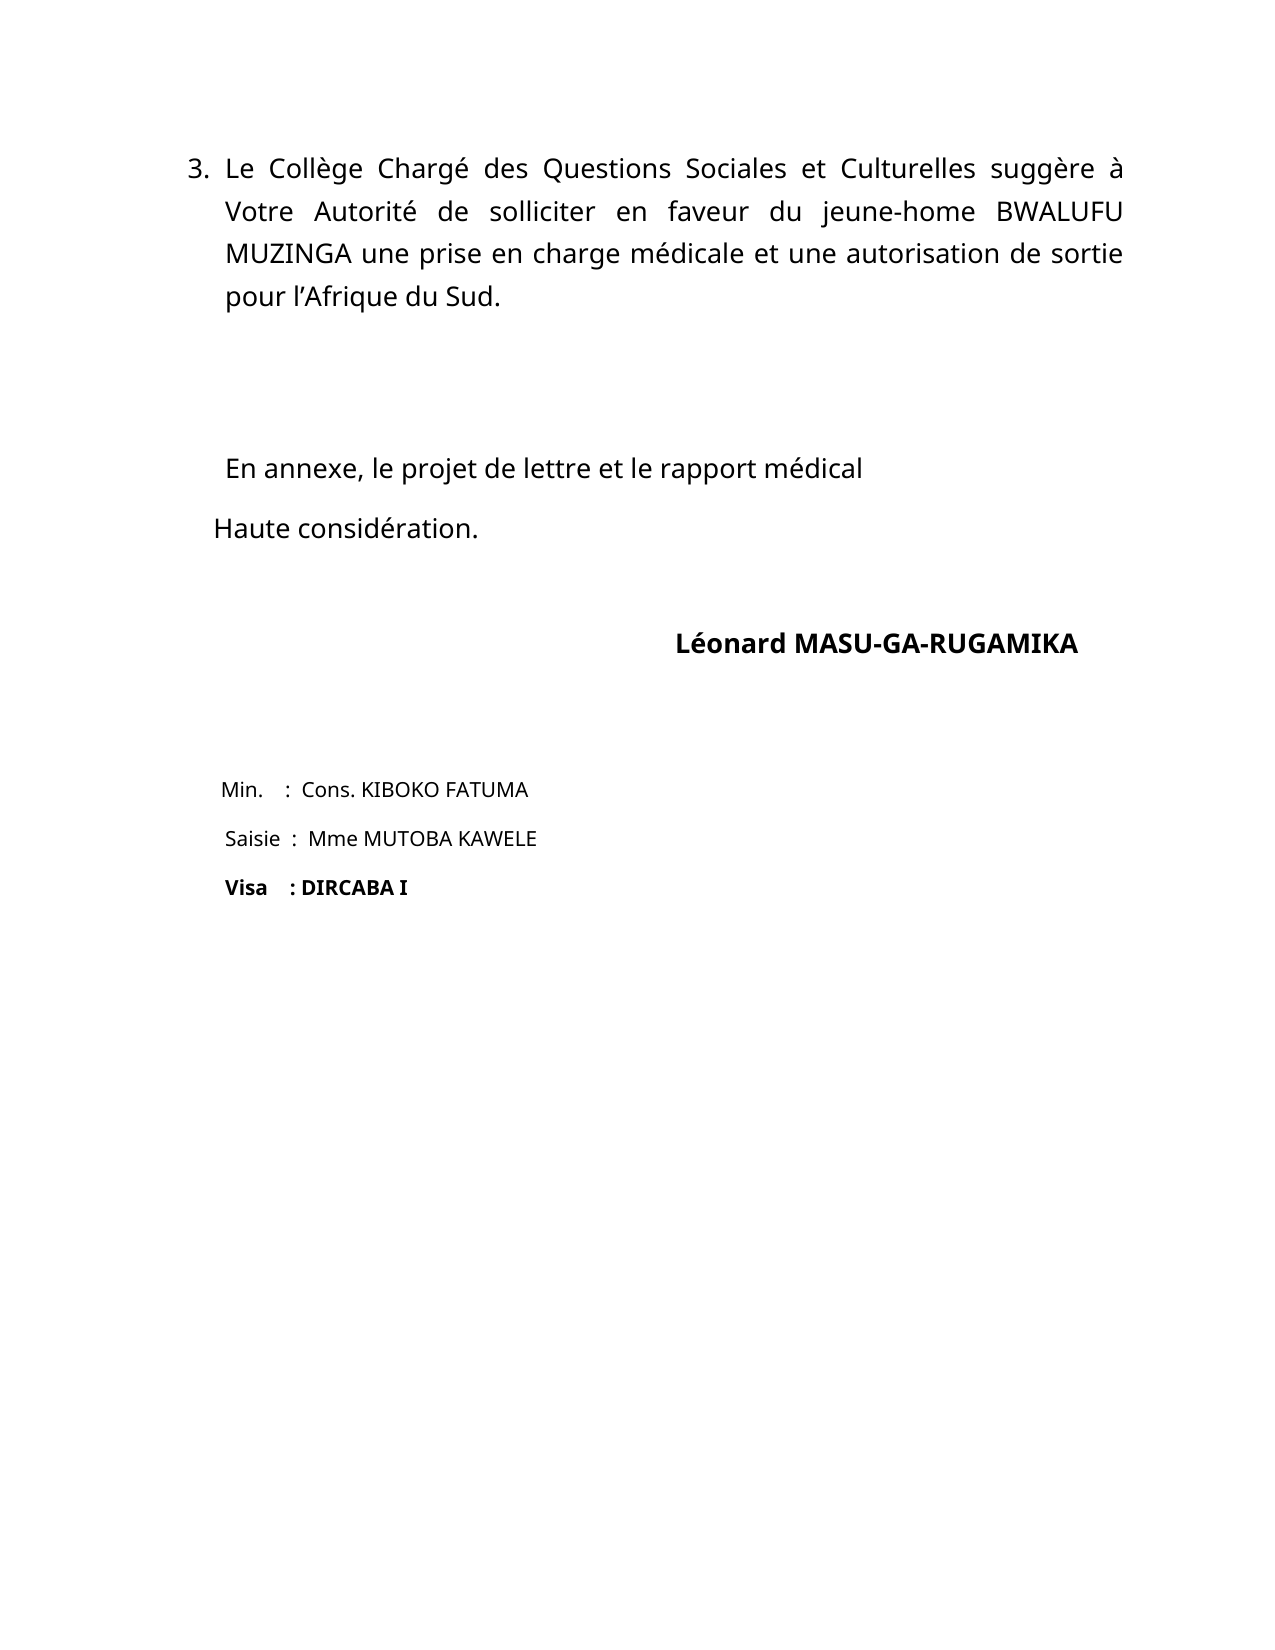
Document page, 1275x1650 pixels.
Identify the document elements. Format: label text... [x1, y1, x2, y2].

text Min. : Cons. KIBOKO FATUMA [150, 775, 1125, 803]
text Saisie : Mme MUTOBA KAWELE [150, 824, 1125, 853]
text Visa : DIRCABA I [150, 873, 1125, 902]
text Léonard MASU-GA-RUGAMIKA [150, 624, 1125, 661]
list Le Collège Chargé des Questions Sociales et Culturelles suggère à Votre Autorité de solliciter en faveur du jeune-home BWALUFU MUZINGA une prise en charge médicale et une autorisation de sortie pour l’Afrique du Sud. [187, 150, 1125, 314]
list En annexe, le projet de lettre et le rapport médical [150, 449, 1125, 486]
text Haute considération. [150, 509, 1125, 546]
